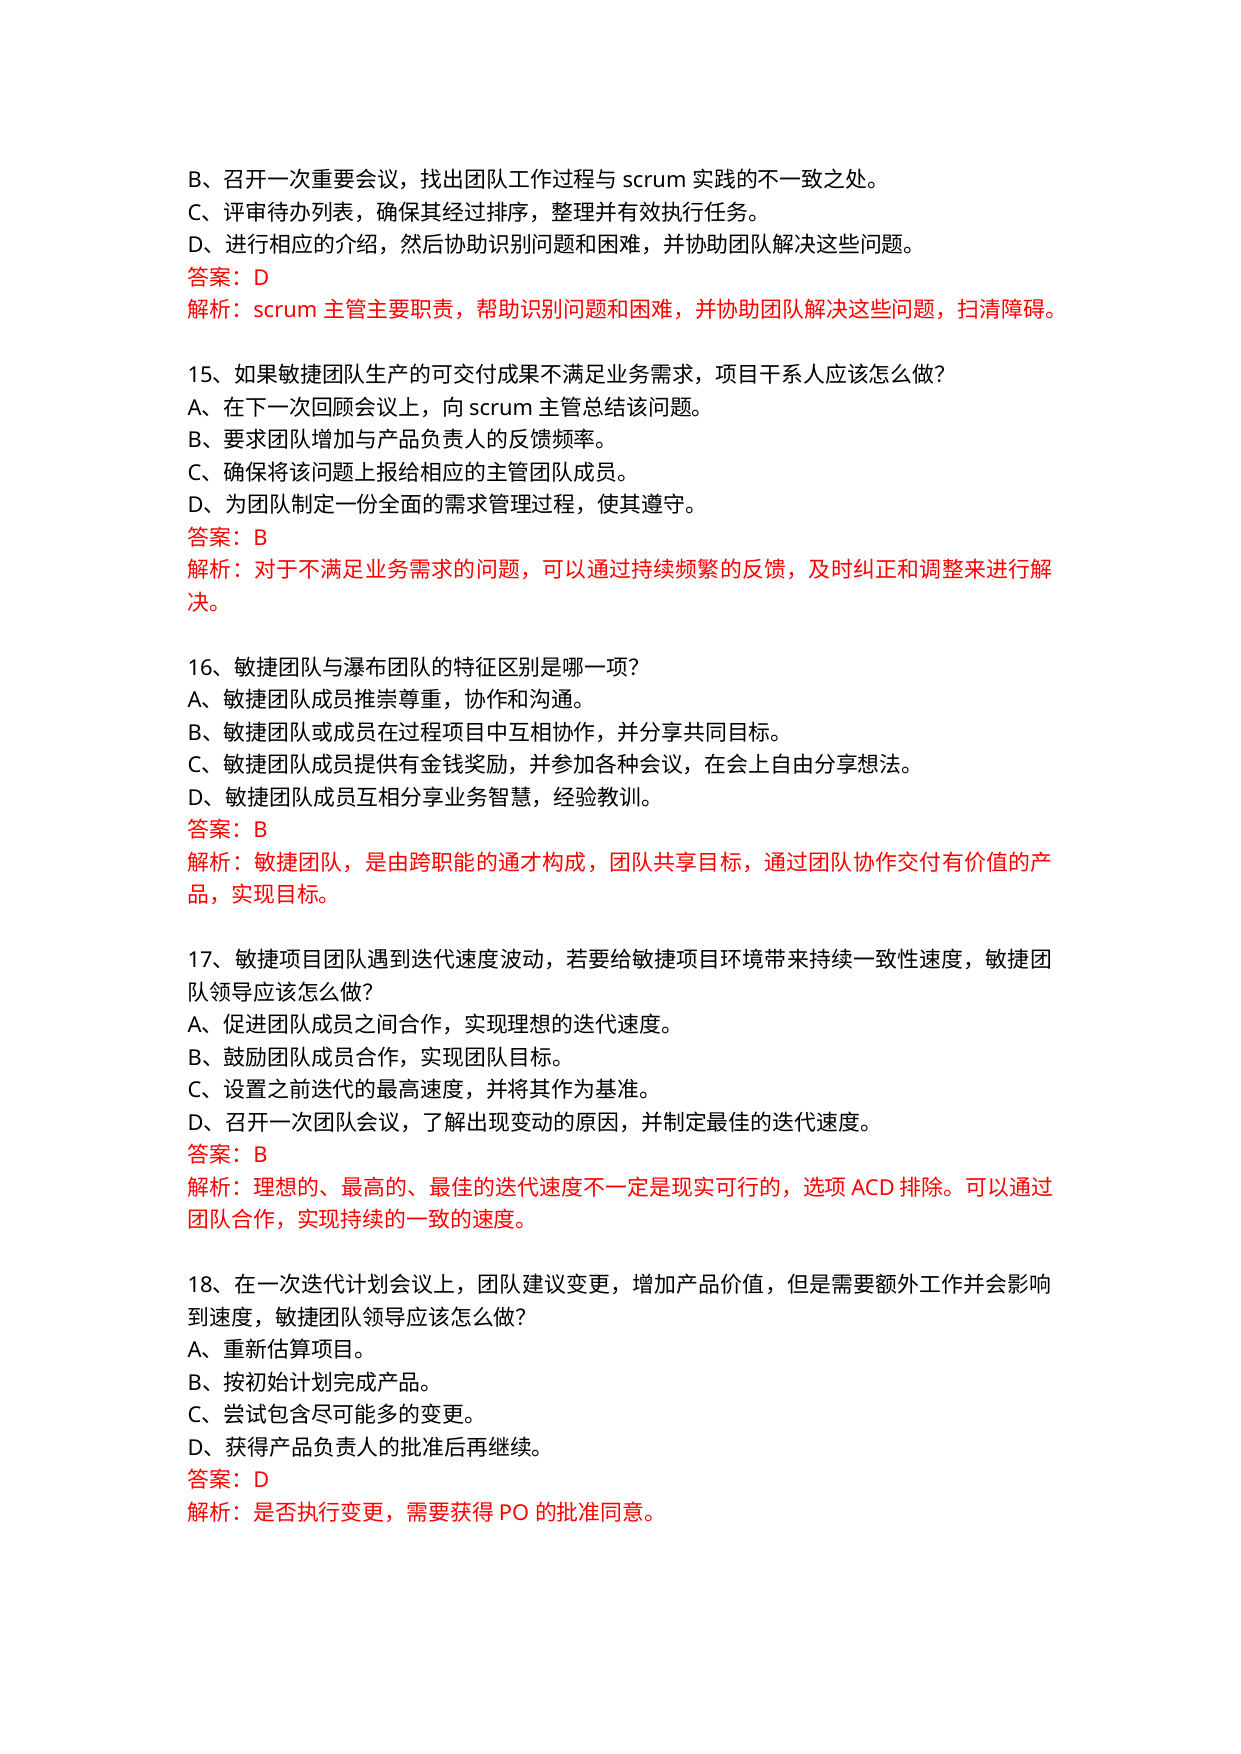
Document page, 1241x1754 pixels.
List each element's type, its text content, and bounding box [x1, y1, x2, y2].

list B、要求团队增加与产品负责人的反馈频率。 [187, 422, 1053, 454]
list C、敏捷团队成员提供有金钱奖励，并参加各种会议，在会上自由分享想法。 [187, 747, 1053, 779]
list B、敏捷团队或成员在过程项目中互相协作，并分享共同目标。 [187, 714, 1053, 747]
list A、促进团队成员之间合作，实现理想的迭代速度。 [187, 1007, 1053, 1039]
list C、确保将该问题上报给相应的主管团队成员。 [187, 454, 1053, 487]
list D、为团队制定一份全面的需求管理过程，使其遵守。 答案：B 解析：对于不满足业务需求的问题，可以通过持续频繁的反馈，及时纠正和调整来进行解决。 16、敏捷团队与瀑布团队的特征区别是哪一项？ [187, 487, 1053, 682]
list C、尝试包含尽可能多的变更。 [187, 1397, 1053, 1429]
list B、按初始计划完成产品。 [187, 1364, 1053, 1397]
list A、重新估算项目。 [187, 1332, 1053, 1364]
list C、评审待办列表，确保其经过排序，整理并有效执行任务。 [187, 194, 1053, 227]
list C、设置之前迭代的最高速度，并将其作为基准。 [187, 1072, 1053, 1104]
list A、敏捷团队成员推崇尊重，协作和沟通。 [187, 682, 1053, 714]
list D、获得产品负责人的批准后再继续。 答案：D 解析：是否执行变更，需要获得 PO 的批准同意。 [187, 1429, 1053, 1527]
list A、在下一次回顾会议上，向 scrum 主管总结该问题。 [187, 389, 1053, 422]
list 答案：B [187, 1137, 1053, 1169]
list 解析：理想的、最高的、最佳的迭代速度不一定是现实可行的，选项ACD排除。可以通过团队合作，实现持续的一致的速度。 18、在一次迭代计划会议上，团队建议变更，增加产品价值，但是需要额外工作并会影响到速度，敏捷团队领导应该怎么做？ [187, 1169, 1053, 1332]
list B、鼓励团队成员合作，实现团队目标。 [187, 1039, 1053, 1072]
list D、进行相应的介绍，然后协助识别问题和困难，并协助团队解决这些问题。 答案：D 解析：scrum 主管主要职责，帮助识别问题和困难，并协助团队解决这些问题，扫清障碍。 15、如果敏捷团队生产的可交付成果不满足业务需求，项目干系人应该怎么做？ [187, 227, 1053, 389]
list D、敏捷团队成员互相分享业务智慧，经验教训。 答案：B 解析：敏捷团队，是由跨职能的通才构成，团队共享目标，通过团队协作交付有价值的产品，实现目标。 17、敏捷项目团队遇到迭代速度波动，若要给敏捷项目环境带来持续一致性速度，敏捷团队领导应该怎么做？ [187, 779, 1053, 1007]
list B、召开一次重要会议，找出团队工作过程与 scrum 实践的不一致之处。 [187, 162, 1053, 194]
list D、召开一次团队会议，了解出现变动的原因，并制定最佳的迭代速度。 [187, 1104, 1053, 1137]
